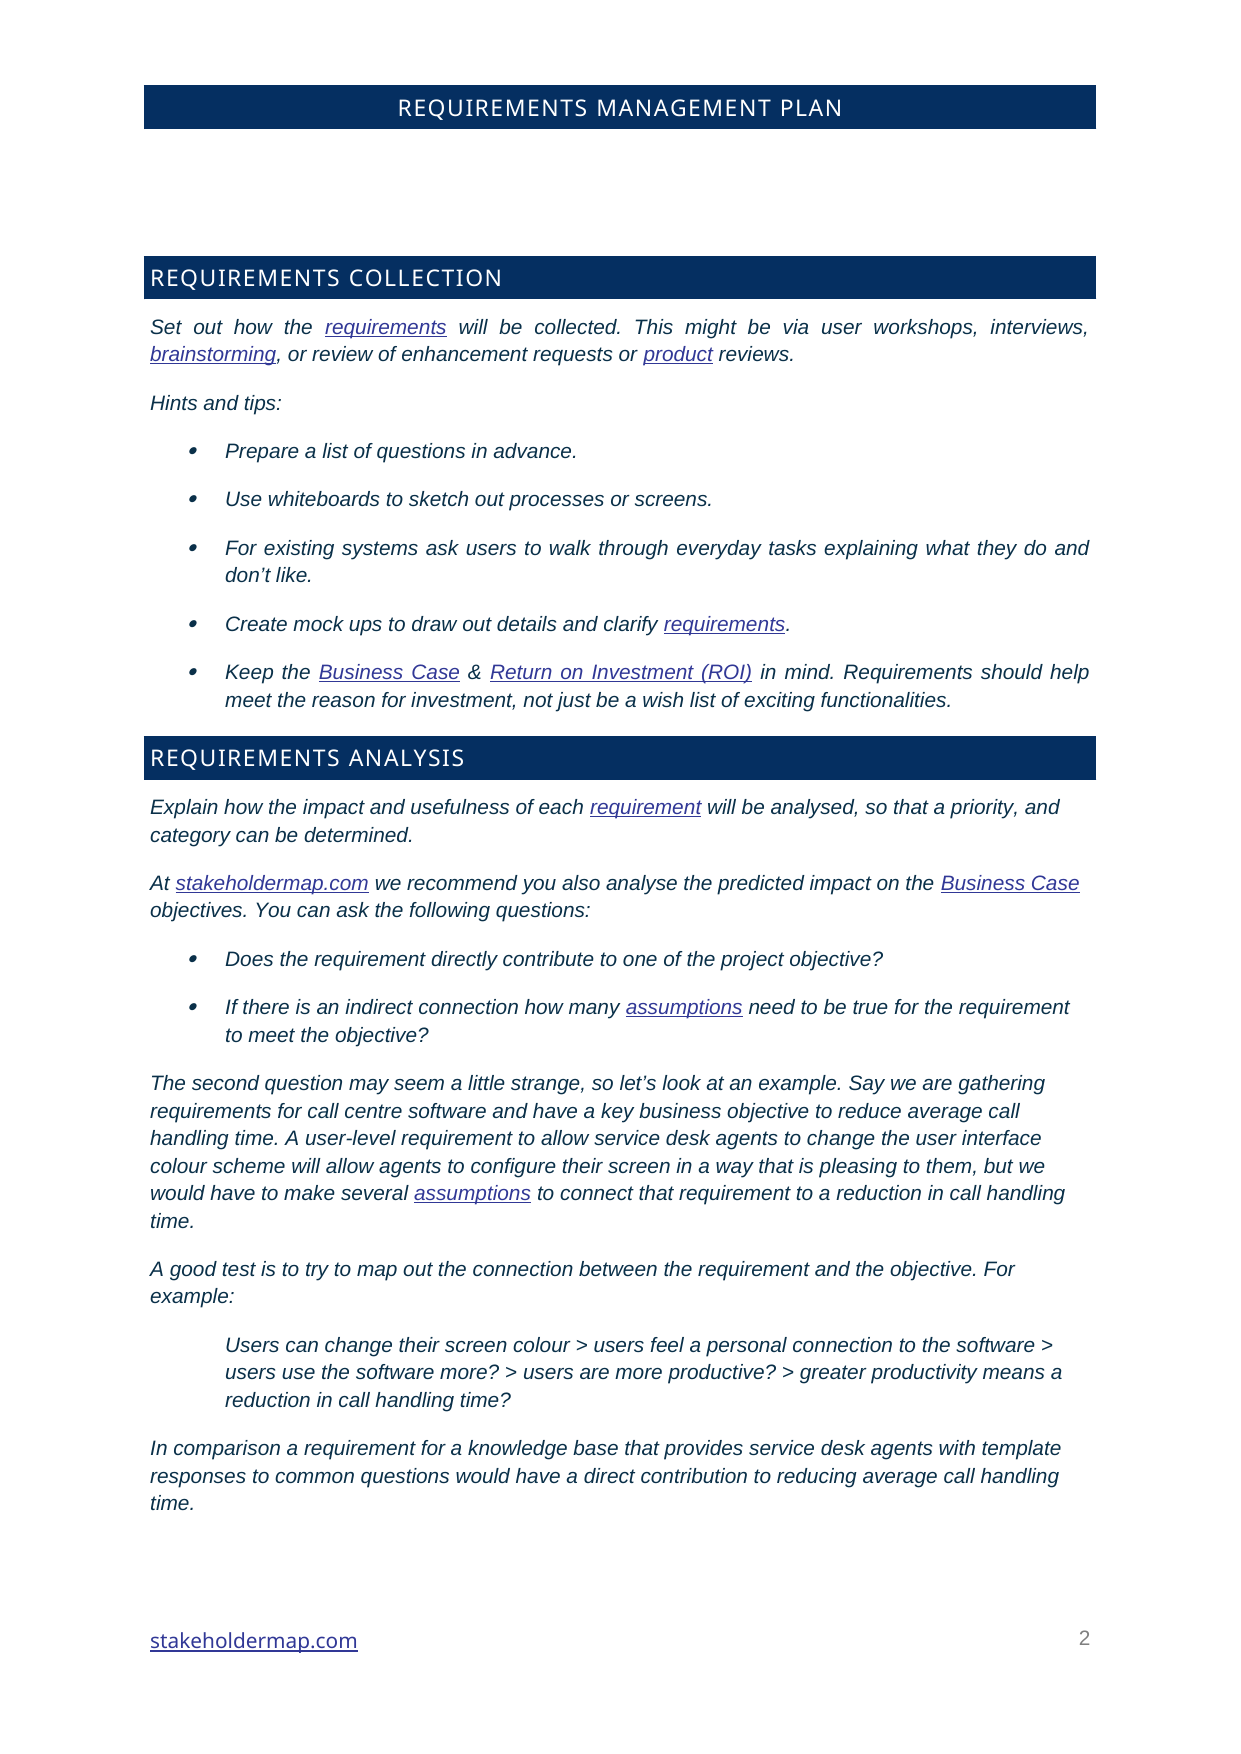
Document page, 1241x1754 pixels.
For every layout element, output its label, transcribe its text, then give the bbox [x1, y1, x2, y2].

list If there is an indirect connection how many assumptions need to be true for the requirement to meet the objective? [187, 995, 1090, 1047]
list Prepare a list of questions in advance. [187, 439, 1090, 463]
text At stakeholdermap.com we recommend you also analyse the predicted impact on the Business Case objectives. You can ask the following questions: [150, 871, 1090, 922]
subtitle requirements analysis [150, 742, 1090, 773]
list Use whiteboards to sketch out processes or screens. [187, 487, 1090, 511]
text Hints and tips: [150, 391, 1090, 414]
list Does the requirement directly contribute to one of the project objective? [187, 947, 1090, 971]
list Keep the Business Case & Return on Investment (ROI) in mind. Requirements should help meet the reason for investment, not just be a wish list of exciting functionalities. [187, 660, 1090, 712]
text Users can change their screen colour > users feel a personal connection to the software > users use the software more? > users are more productive? > greater productivity means a reduction in call handling time? [225, 1333, 1090, 1412]
text A good test is to try to map out the connection between the requirement and the objective. For example: [150, 1257, 1090, 1308]
text Explain how the impact and usefulness of each requirement will be analysed, so that a priority, and category can be determined. [150, 795, 1090, 846]
subtitle requirements Collection [150, 262, 1090, 293]
text Set out how the requirements will be collected. This might be via user workshops, interviews, brainstorming, or review of enhancement requests or product reviews. [150, 315, 1090, 366]
text In comparison a requirement for a knowledge base that provides service desk agents with template responses to common questions would have a direct contribution to reducing average call handling time. [150, 1436, 1090, 1547]
text The second question may seem a little strange, so let’s look at an example. Say we are gathering requirements for call centre software and have a key business objective to reduce average call handling time. A user-level requirement to allow service desk agents to change the user interface colour scheme will allow agents to configure their screen in a way that is pleasing to them, but we would have to make several assumptions to connect that requirement to a reduction in call handling time. [150, 1071, 1090, 1232]
list Create mock ups to draw out details and clarify requirements. [187, 612, 1090, 636]
list For existing systems ask users to walk through everyday tasks explaining what they do and don’t like. [187, 536, 1090, 587]
